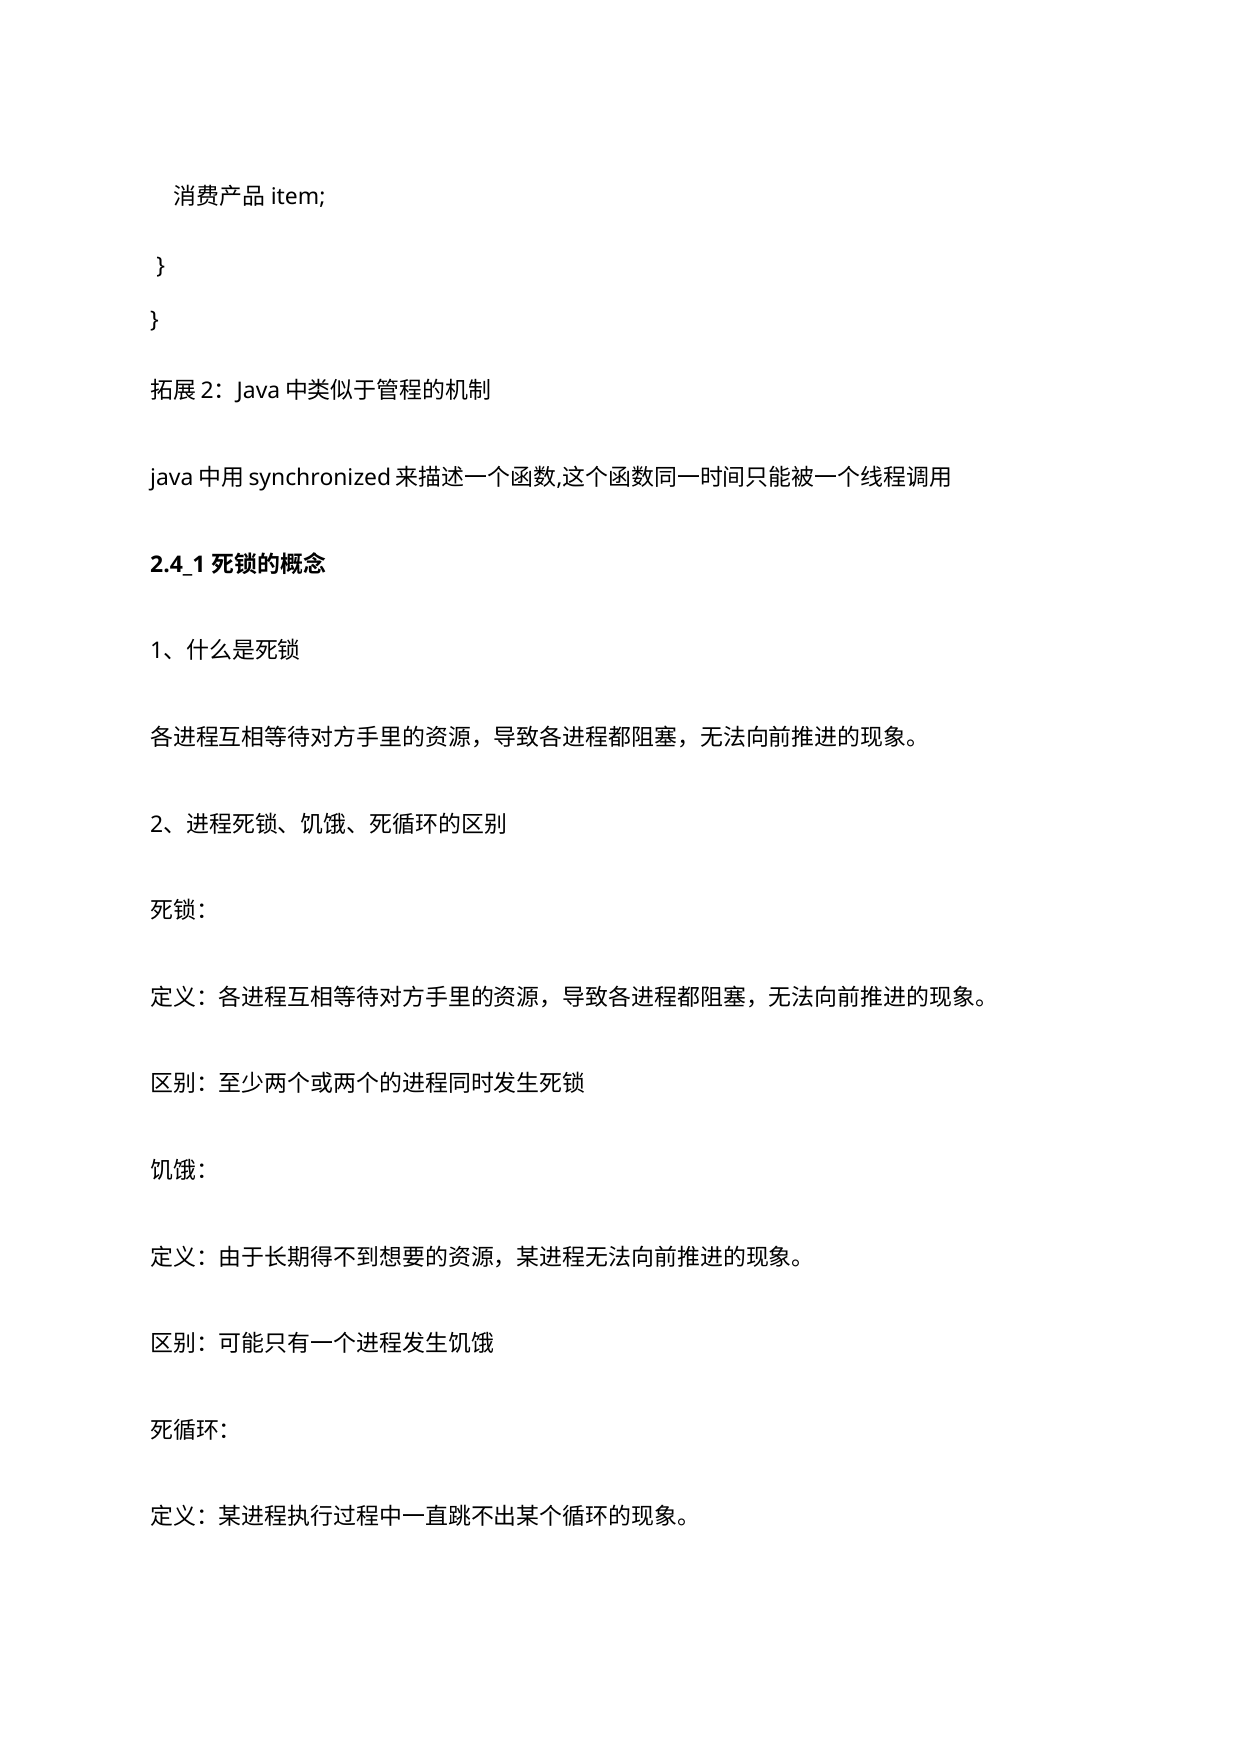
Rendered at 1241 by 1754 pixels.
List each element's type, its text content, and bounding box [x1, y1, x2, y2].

text 2.4_1 死锁的概念 [150, 530, 1090, 595]
text 饥饿： [150, 1136, 1090, 1201]
text 区别：可能只有一个进程发生饥饿 [150, 1309, 1090, 1374]
text java中用synchronized来描述一个函数,这个函数同一时间只能被一个线程调用 [150, 443, 1090, 508]
text 定义：由于长期得不到想要的资源，某进程无法向前推进的现象。 [150, 1222, 1090, 1287]
text 定义：某进程执行过程中一直跳不出某个循环的现象。 [150, 1482, 1090, 1547]
text } [150, 302, 1090, 335]
text 死循环： [150, 1396, 1090, 1461]
text } [150, 249, 1090, 281]
text 2、进程死锁、饥饿、死循环的区别 [150, 789, 1090, 854]
text 1、什么是死锁 [150, 616, 1090, 681]
text 各进程互相等待对方手里的资源，导致各进程都阻塞，无法向前推进的现象。 [150, 703, 1090, 768]
text 拓展2：Java中类似于管程的机制 [150, 356, 1090, 421]
text 定义：各进程互相等待对方手里的资源，导致各进程都阻塞，无法向前推进的现象。 [150, 963, 1090, 1028]
text 区别：至少两个或两个的进程同时发生死锁 [150, 1049, 1090, 1114]
text 消费产品 item; [150, 162, 1090, 227]
text 死锁： [150, 876, 1090, 941]
